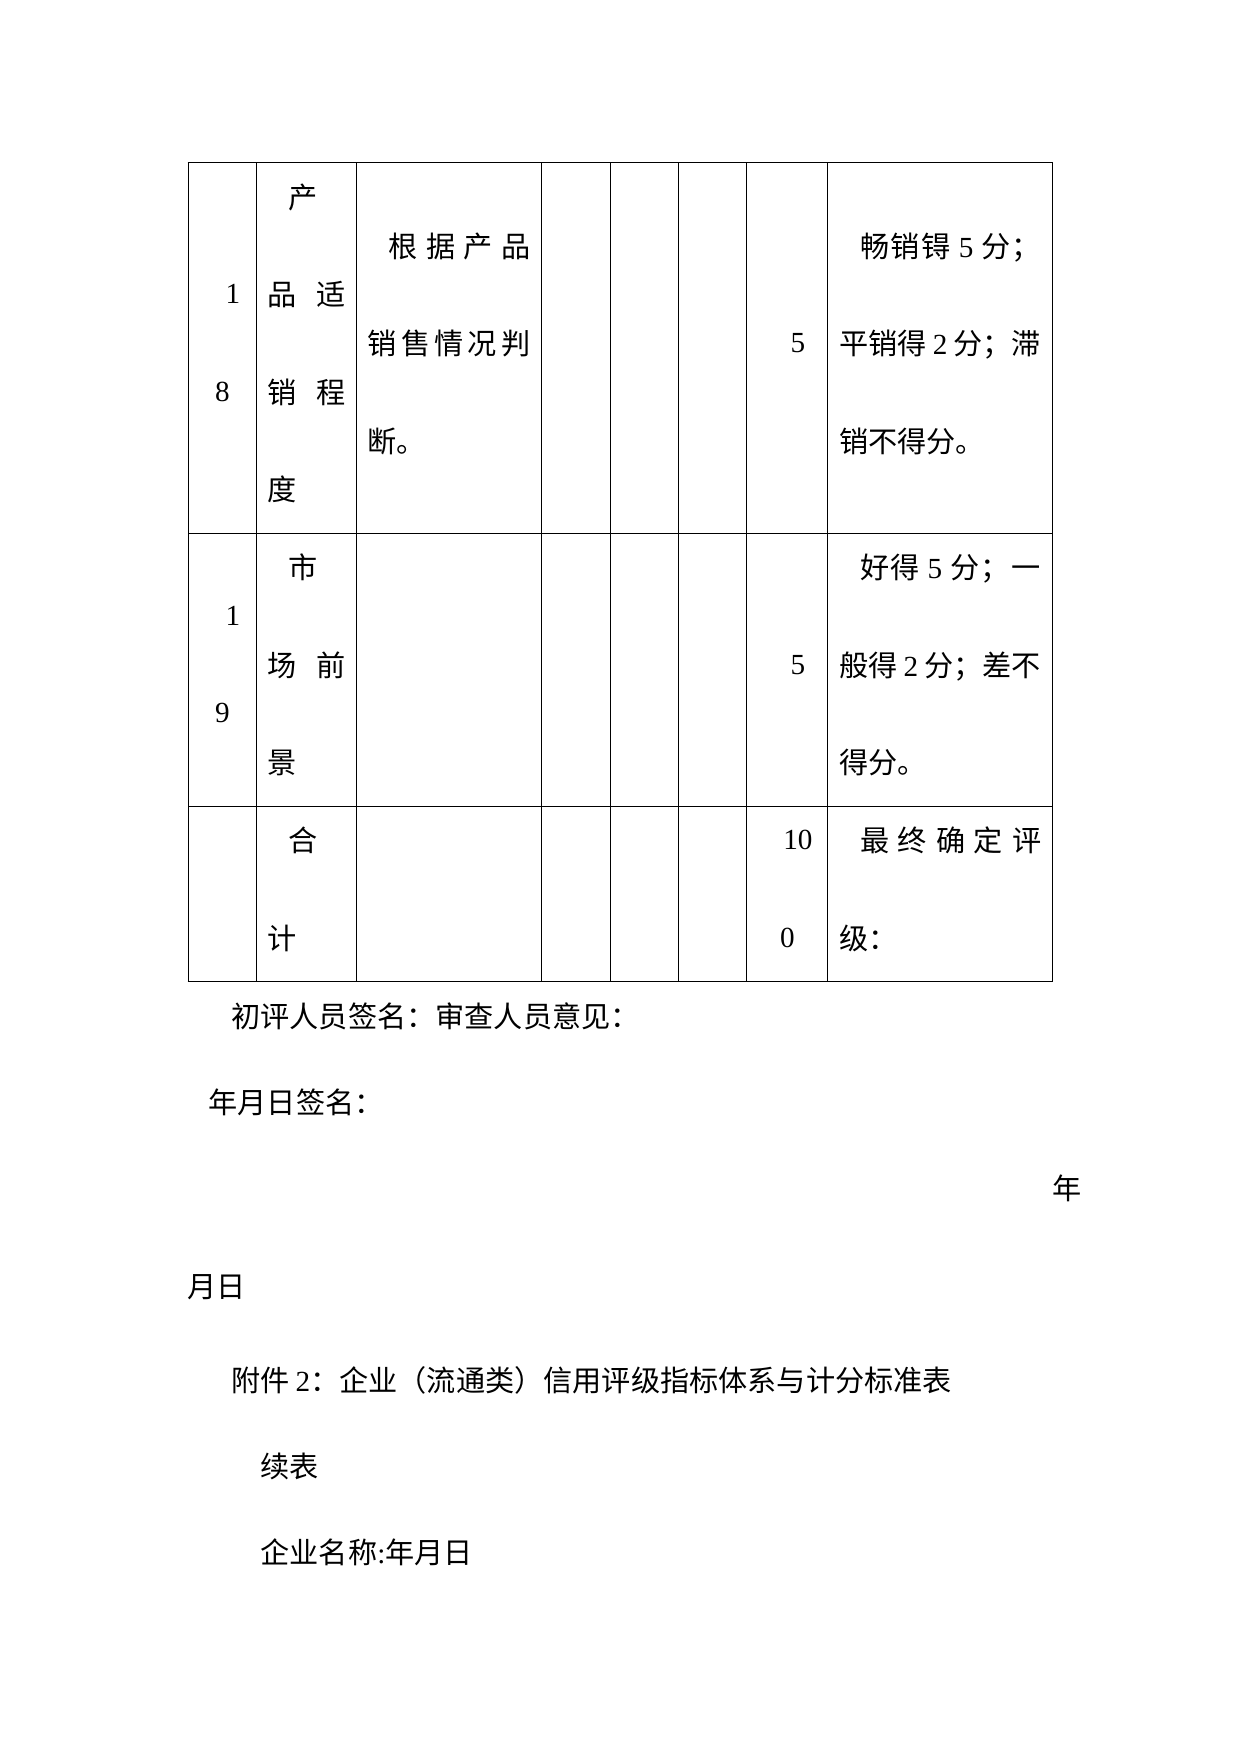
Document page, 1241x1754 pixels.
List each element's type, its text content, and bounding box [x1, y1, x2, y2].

table_cell [679, 163, 746, 532]
table_cell 5 [747, 534, 827, 806]
table_cell [611, 807, 678, 981]
table_cell 最终确定评级： [828, 807, 1052, 981]
table_cell [542, 163, 610, 532]
table_cell [357, 807, 541, 981]
table_cell 根据产品销售情况判断。 [357, 163, 541, 532]
table_cell 18 [189, 163, 256, 532]
table_cell 市场前景 [257, 534, 356, 806]
text 附件2：企业（流通类）信用评级指标体系与计分标准表 [187, 1346, 1053, 1411]
table_cell [679, 534, 746, 806]
table_cell 5 [747, 163, 827, 532]
table_cell 19 [189, 534, 256, 806]
table_cell [679, 807, 746, 981]
text 企业名称:年月日 [187, 1518, 1053, 1583]
table_cell [189, 807, 256, 981]
table_cell [611, 534, 678, 806]
table_cell [542, 534, 610, 806]
text 年月日签名： [187, 1068, 1053, 1133]
text 年月日 [187, 1154, 1053, 1317]
table_cell [542, 807, 610, 981]
table_cell 100 [747, 807, 827, 981]
table_cell [611, 163, 678, 532]
text 续表 [187, 1432, 1053, 1497]
text 初评人员签名：审查人员意见： [187, 982, 1053, 1047]
table_cell [357, 534, 541, 806]
table_cell 产品适销程度 [257, 163, 356, 532]
table_cell 合计 [257, 807, 356, 981]
table_cell 畅销锝5分；平销得2分；滞销不得分。 [828, 163, 1052, 532]
table_cell 好得5分；一般得2分；差不得分。 [828, 534, 1052, 806]
